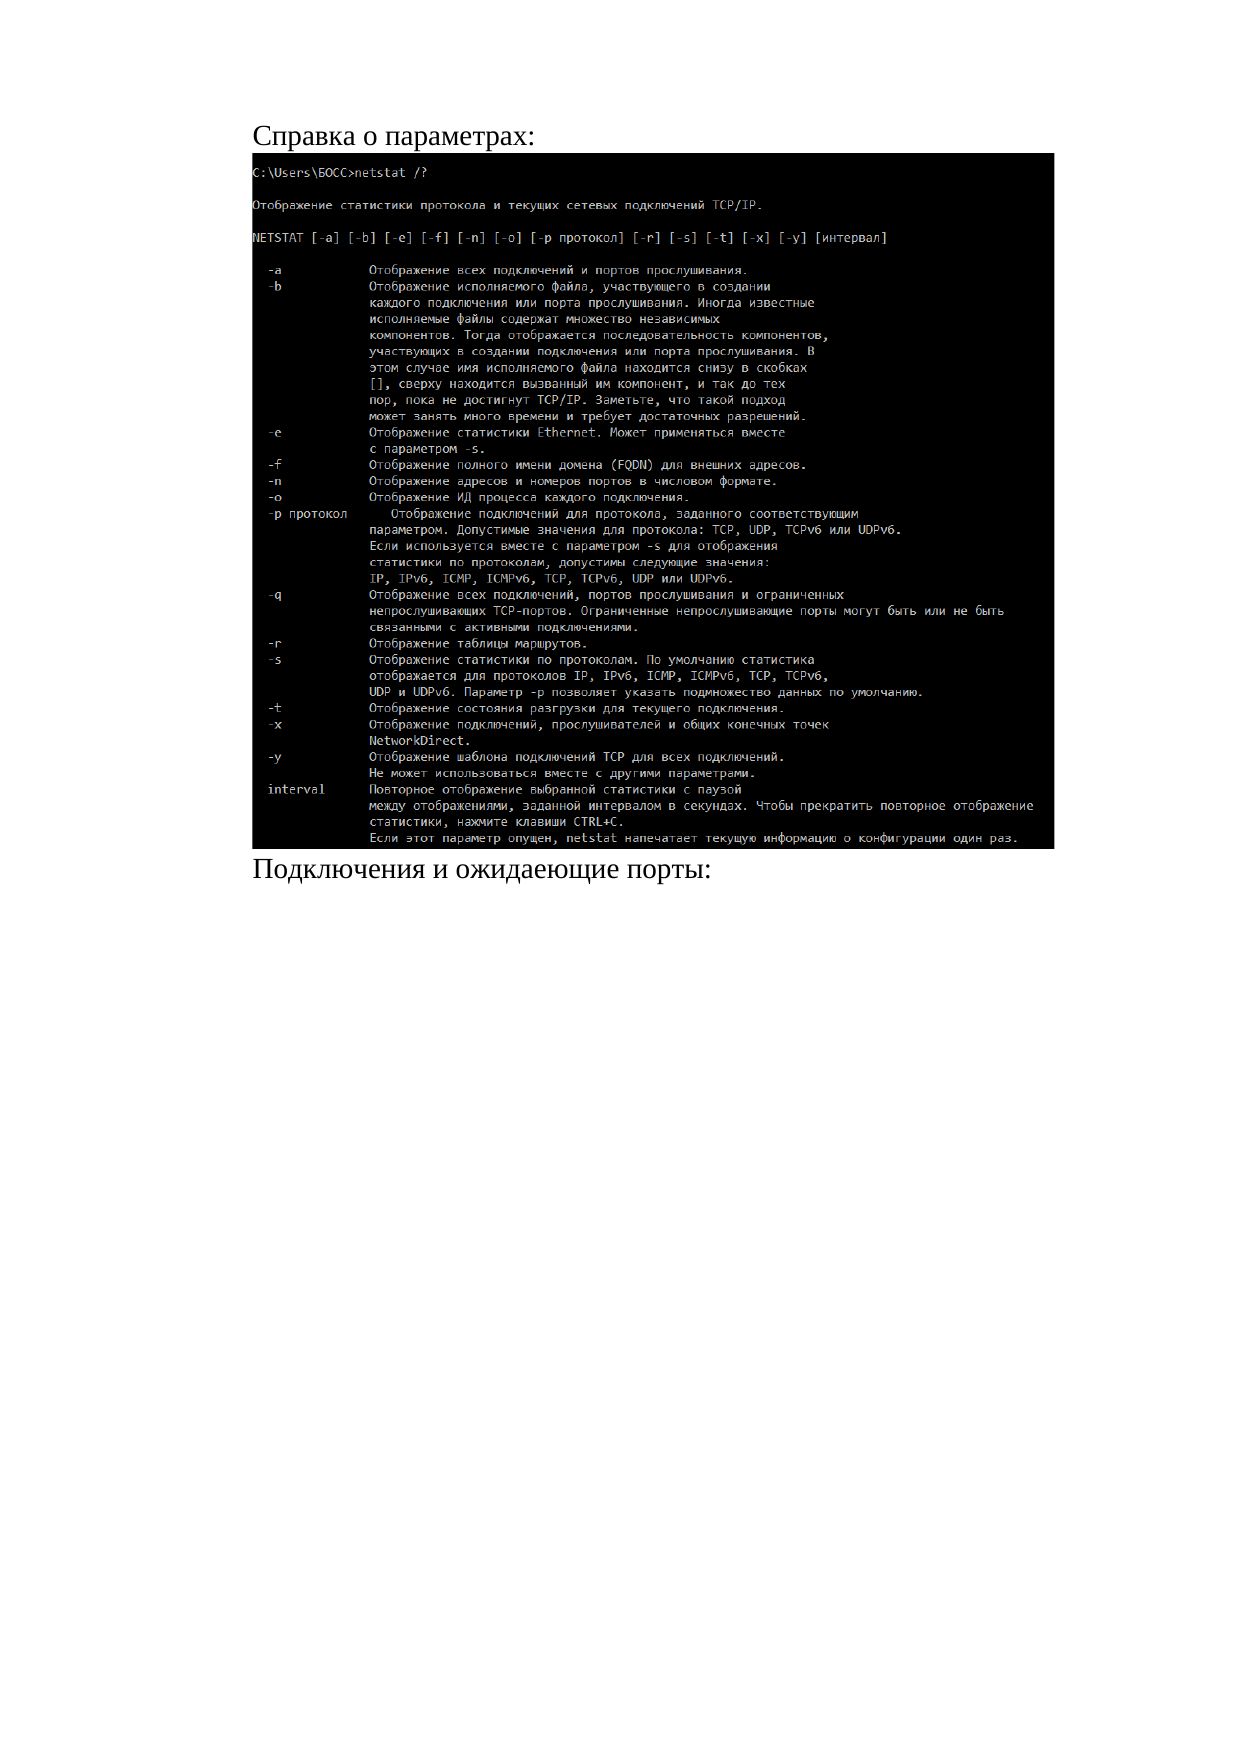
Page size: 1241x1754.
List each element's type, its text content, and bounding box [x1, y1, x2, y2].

list Подключения и ожидаеющие порты: [252, 851, 1152, 885]
picture [252, 153, 1055, 849]
